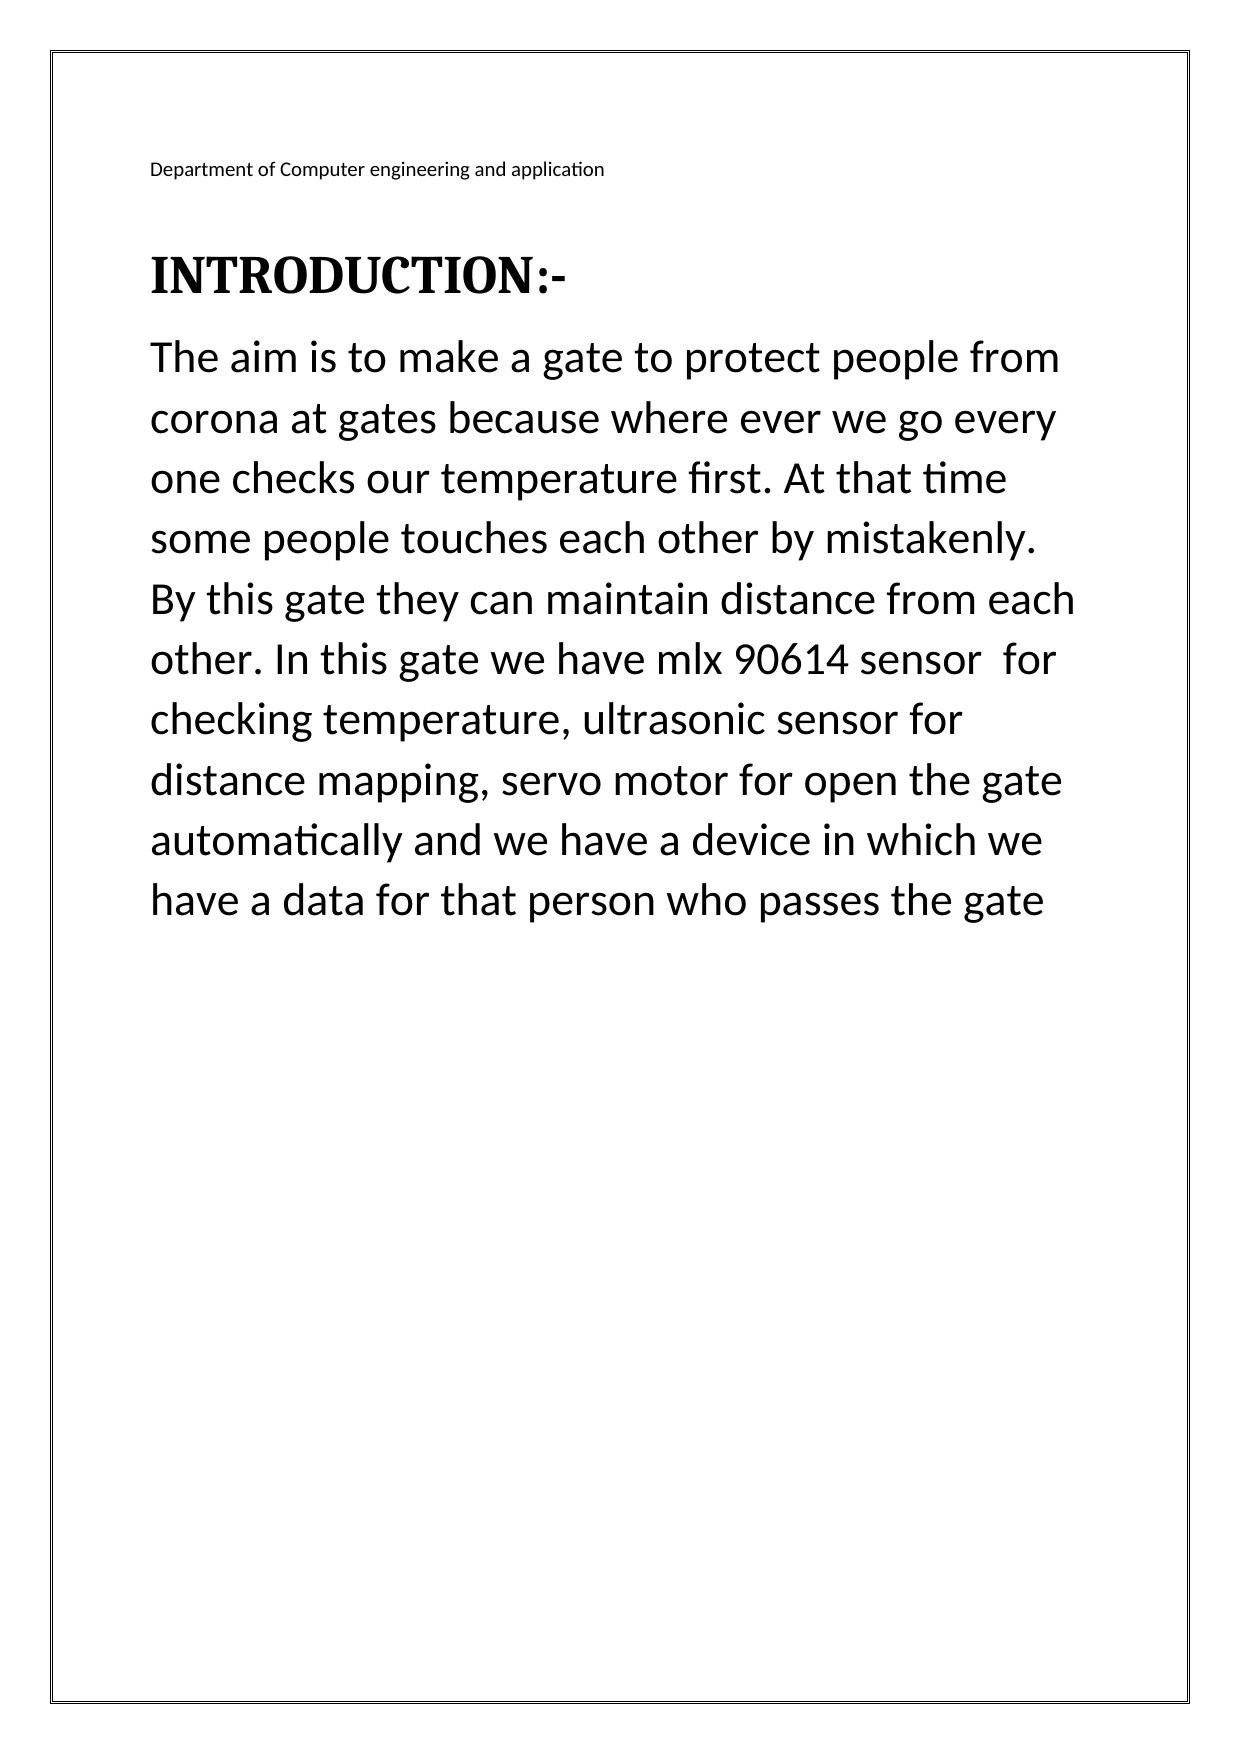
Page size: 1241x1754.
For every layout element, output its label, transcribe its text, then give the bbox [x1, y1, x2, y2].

text INTRODUCTION:- [150, 244, 1090, 307]
text Department of Computer engineering and application [150, 156, 1090, 182]
text The aim is to make a gate to protect people from corona at gates because where ever we go every one checks our temperature first. At that time some people touches each other by mistakenly. By this gate they can maintain distance from each other. In this gate we have mlx 90614 sensor for checking temperature, ultrasonic sensor for distance mapping, servo motor for open the gate automatically and we have a device in which we have a data for that person who passes the gate [150, 328, 1090, 927]
